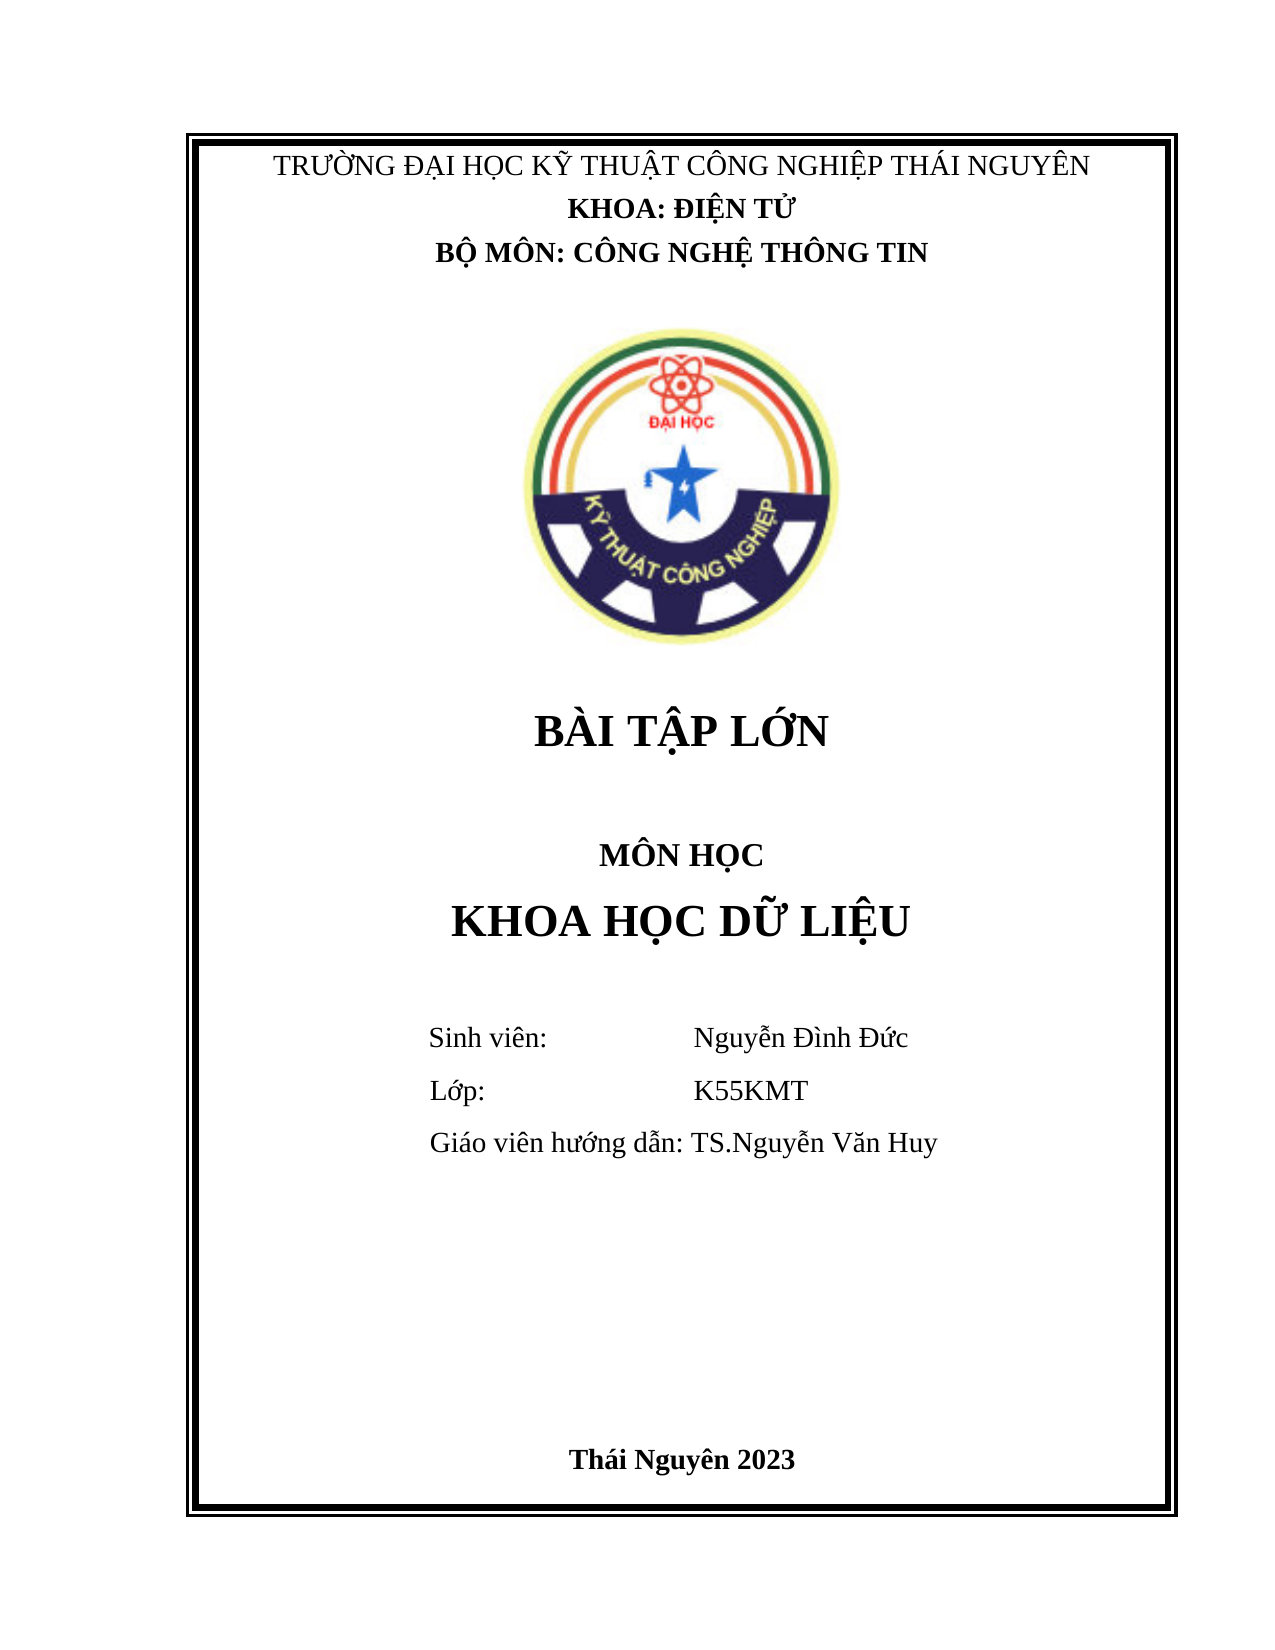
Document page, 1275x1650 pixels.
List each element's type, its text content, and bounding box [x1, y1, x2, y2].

text KHOA HỌC DỮ LIỆU [207, 893, 1157, 946]
text BỘ MÔN: CÔNG NGHỆ THÔNG TIN [207, 235, 1157, 268]
text Giáo viên hướng dẫn: TS.Nguyễn Văn Huy [310, 1125, 1157, 1159]
text KHOA: ĐIỆN TỬ [207, 191, 1157, 225]
text Sinh viên: Nguyễn Đình Đức [428, 1020, 1157, 1053]
text BÀI TẬP LỚN [207, 704, 1157, 757]
text MÔN HỌC [207, 835, 1157, 874]
picture [473, 278, 891, 696]
text Thái Nguyên 2023 [207, 1442, 1157, 1476]
text TRƯỜNG ĐẠI HỌC KỸ THUẬT CÔNG NGHIỆP THÁI NGUYÊN [207, 148, 1157, 181]
text Lớp: K55KMT [354, 1073, 1157, 1106]
